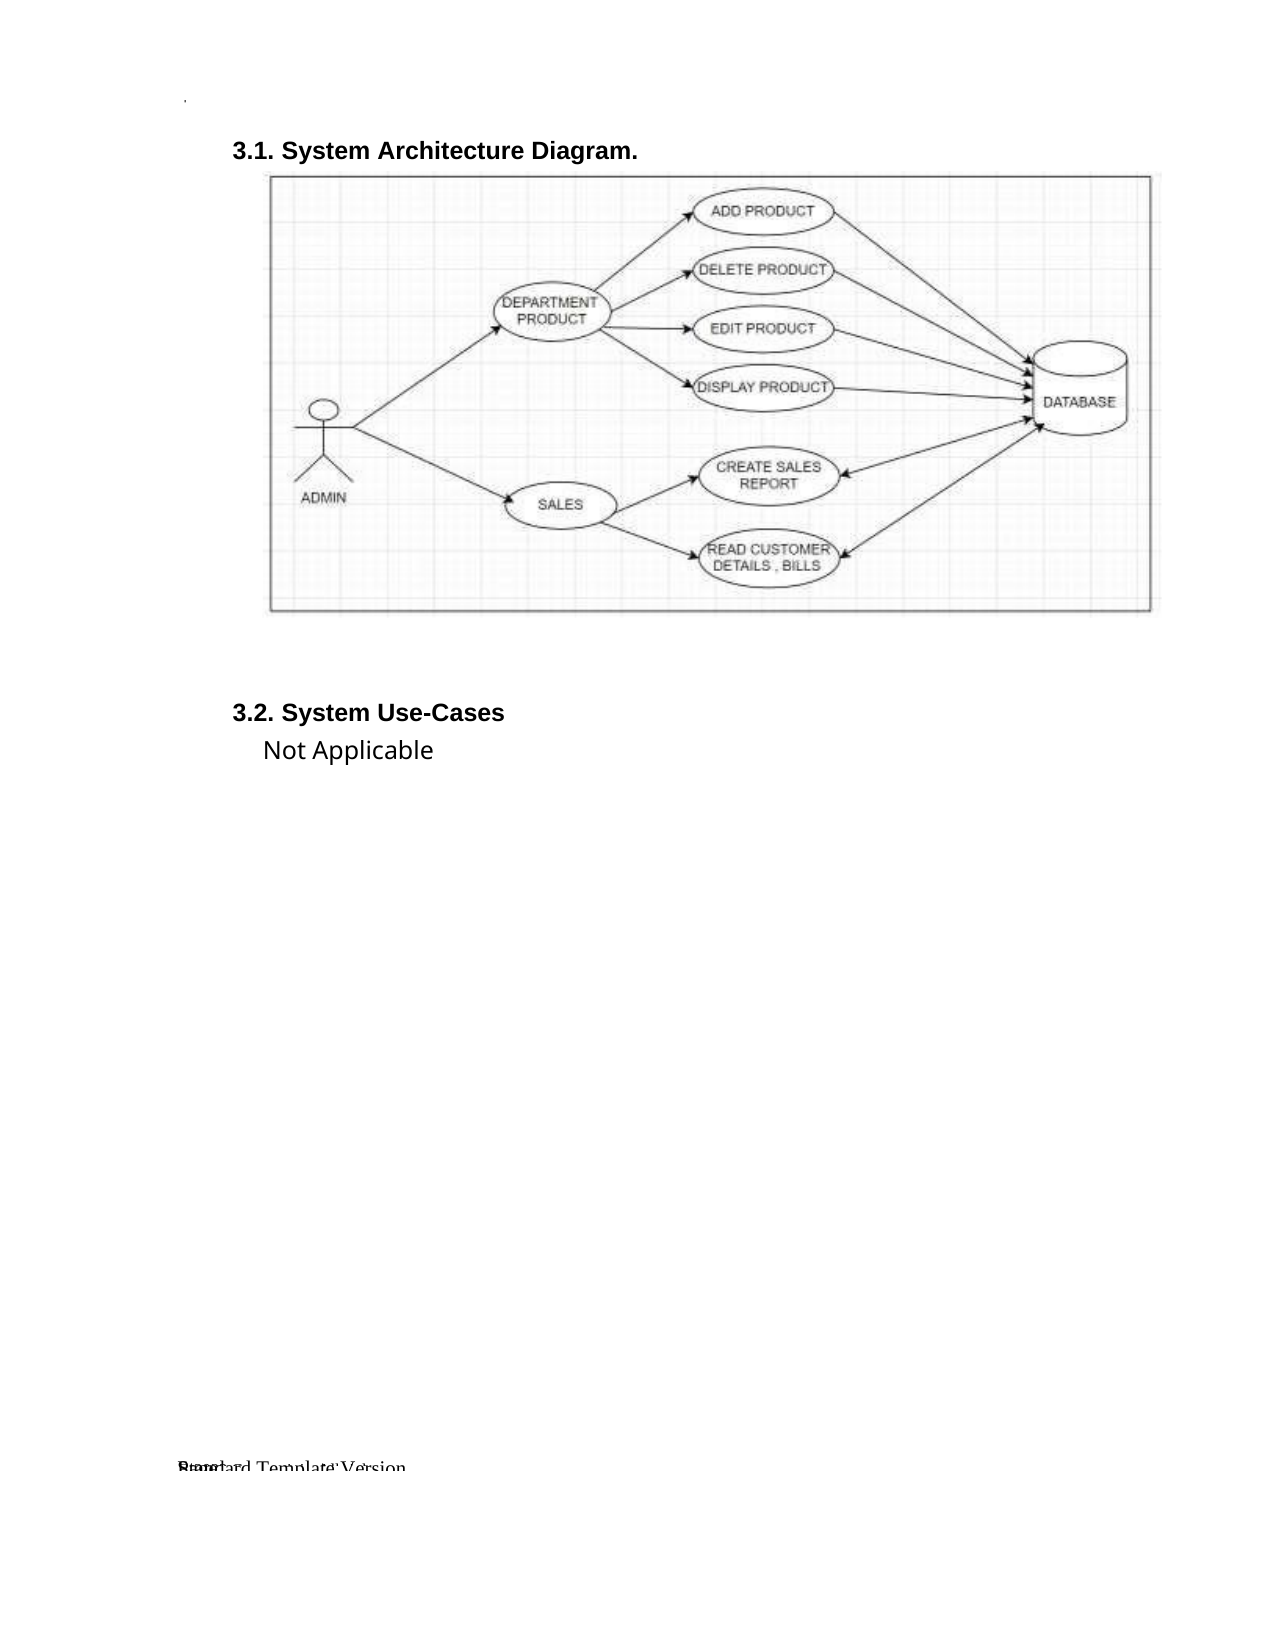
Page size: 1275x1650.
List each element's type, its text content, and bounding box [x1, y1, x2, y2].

text Not Applicable [263, 733, 1233, 767]
picture [262, 171, 1162, 618]
subtitle System Architecture Diagram. [232, 136, 1233, 164]
subtitle System Use-Cases [232, 698, 1233, 727]
